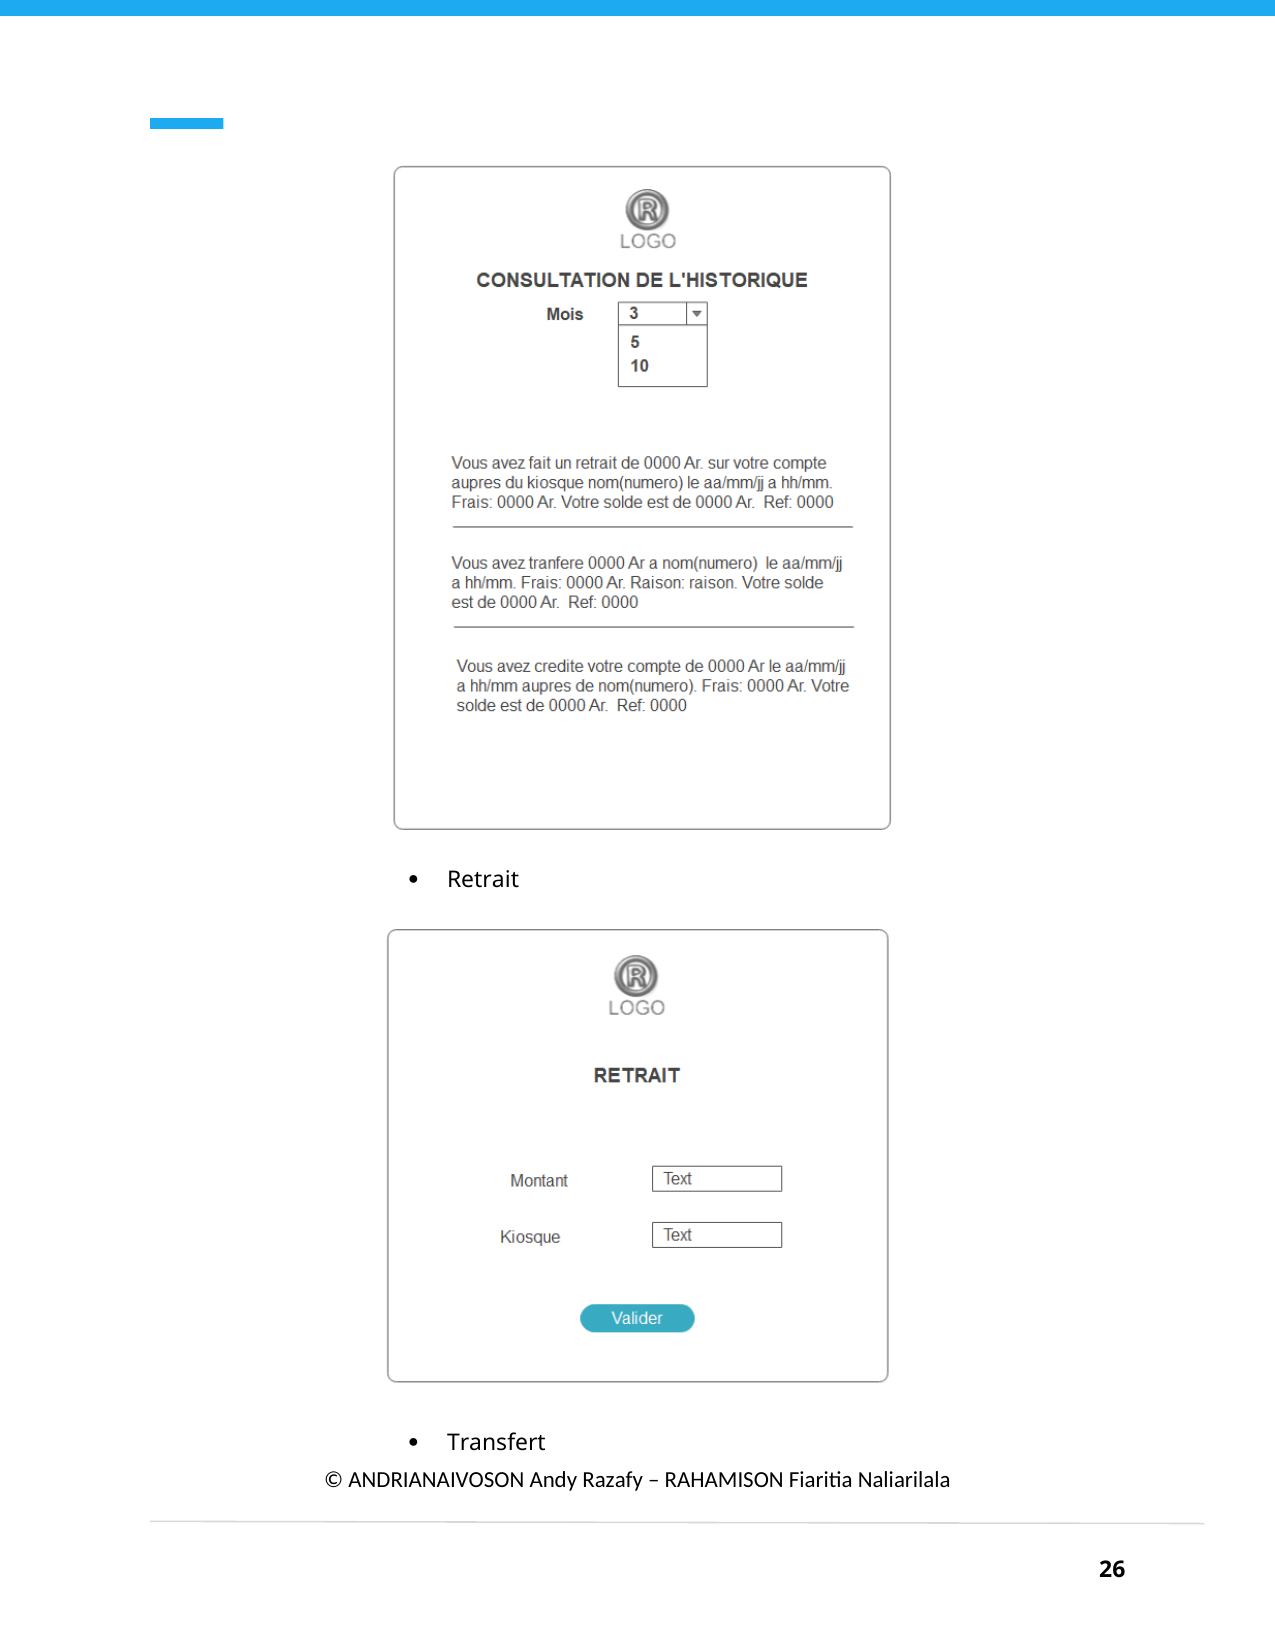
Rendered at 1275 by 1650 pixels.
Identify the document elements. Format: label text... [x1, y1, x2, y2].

list Transfert [409, 1426, 1125, 1457]
picture [375, 923, 901, 1398]
picture [375, 156, 900, 835]
picture [0, 0, 1275, 16]
list Retrait [409, 863, 1125, 894]
picture [150, 118, 224, 129]
